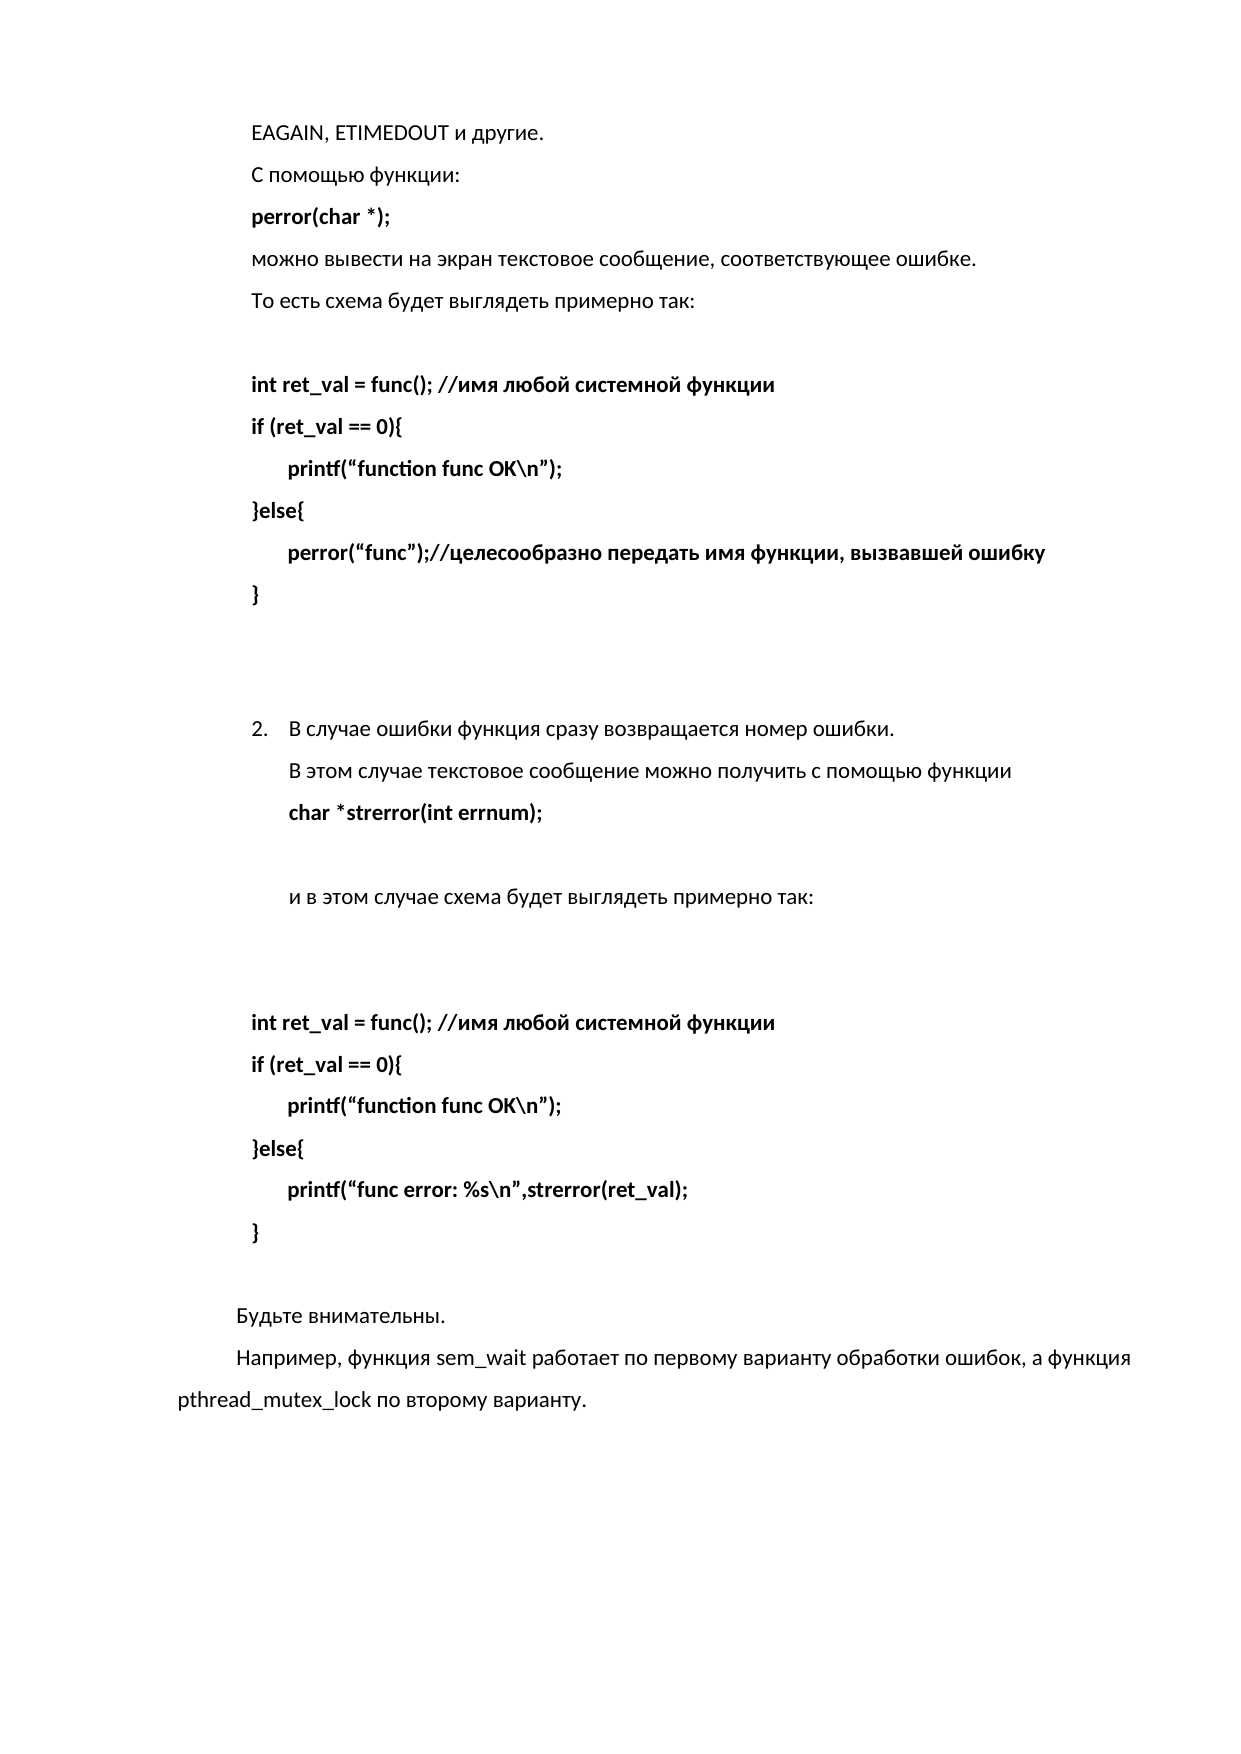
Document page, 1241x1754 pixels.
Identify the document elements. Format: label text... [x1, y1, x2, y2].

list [177, 118, 1152, 566]
list int ret_val = func(); //имя любой системной функции if (ret_val == 0){ printf(“function func OK\n”); }else{ printf(“func error: %s\n”,strerror(ret_val); [251, 966, 1152, 1204]
list В случае ошибки функция сразу возвращается номер ошибки. В этом случае текстовое сообщение можно получить с помощью функции char *strerror(int errnum); и в этом случае схема будет выглядеть примерно так: [251, 714, 1152, 952]
list Будьте внимательны. [236, 1302, 1152, 1329]
list Например, функция sem_wait работает по первому варианту обработки ошибок, а функция pthread_mutex_lock по второму варианту. [177, 1343, 1152, 1413]
list } [251, 1218, 1152, 1246]
list } [251, 580, 1152, 608]
